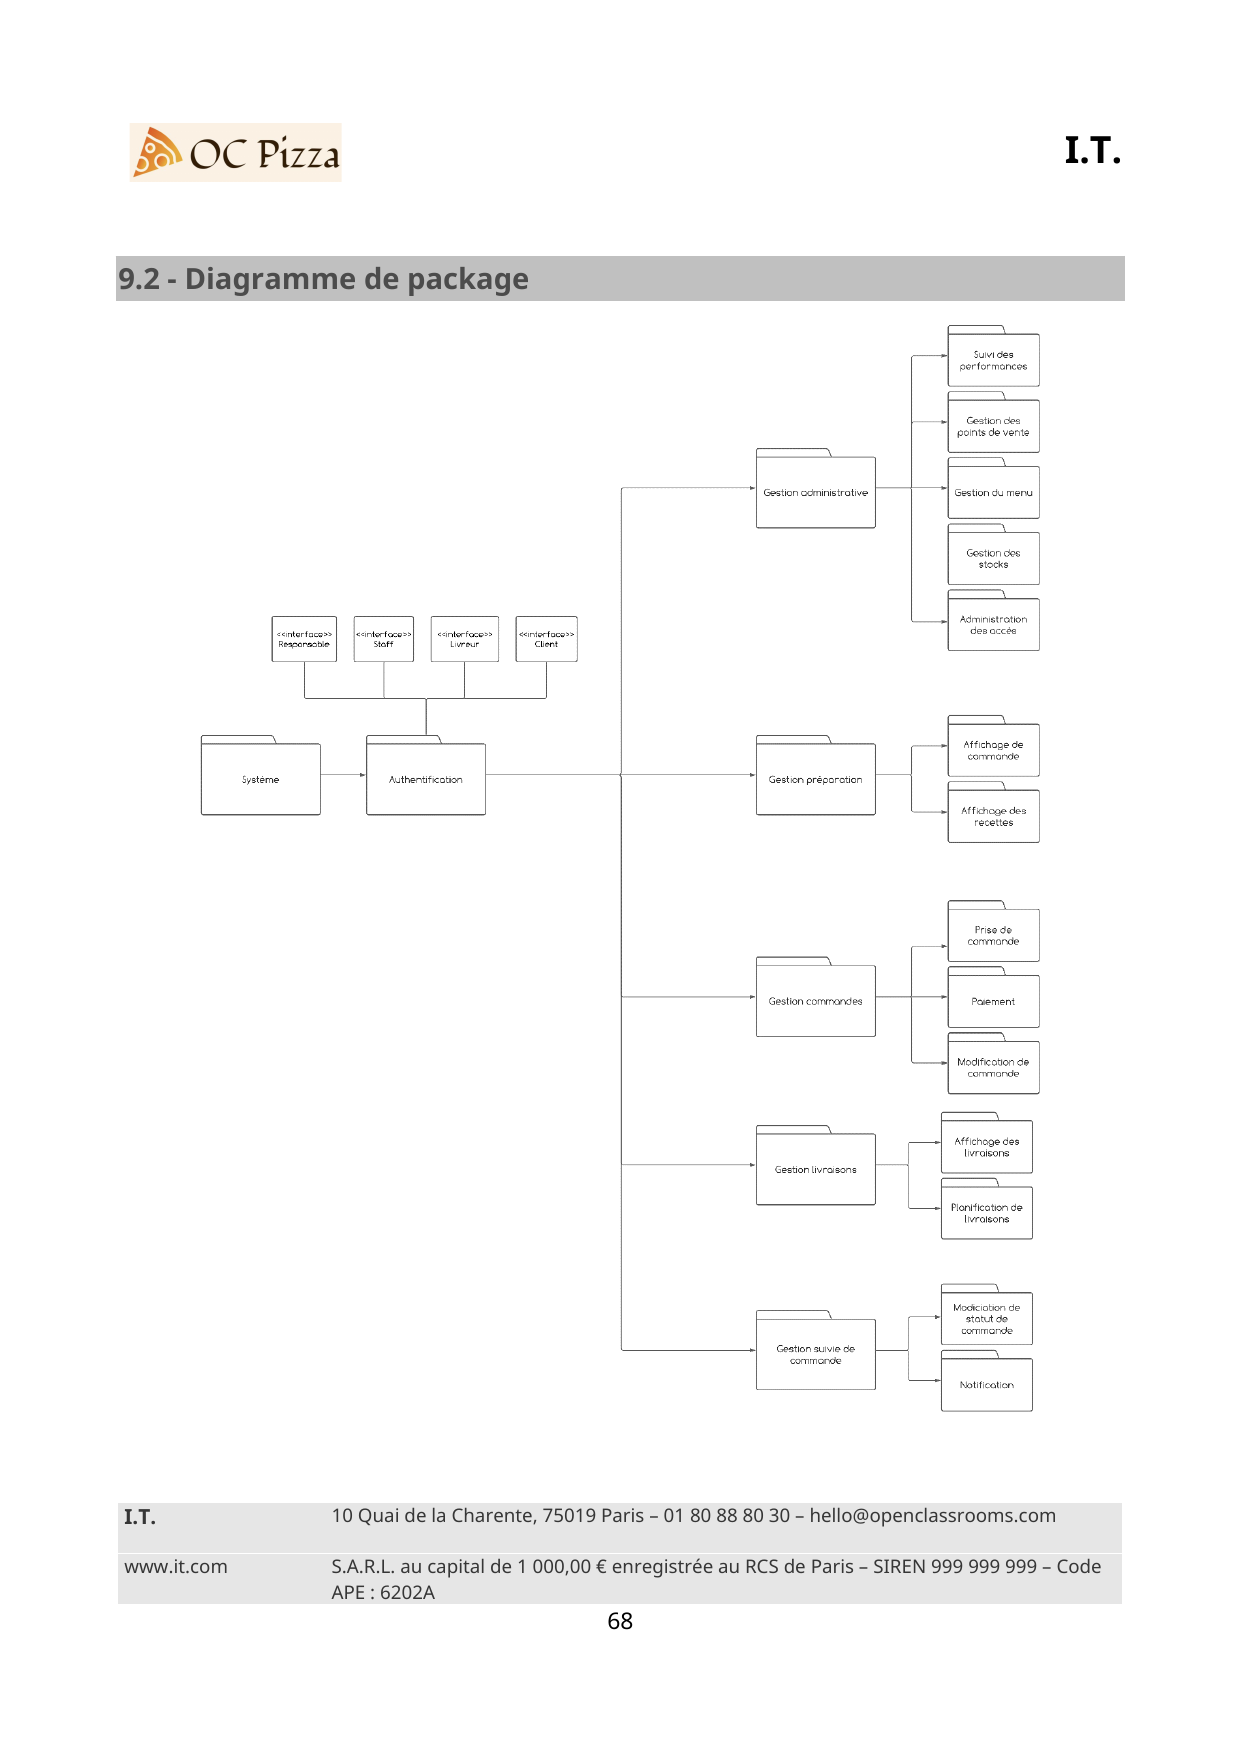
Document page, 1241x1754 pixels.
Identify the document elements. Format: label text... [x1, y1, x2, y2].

subtitle Diagramme de package [117, 257, 1124, 300]
picture [129, 123, 342, 182]
picture [188, 313, 1052, 1424]
